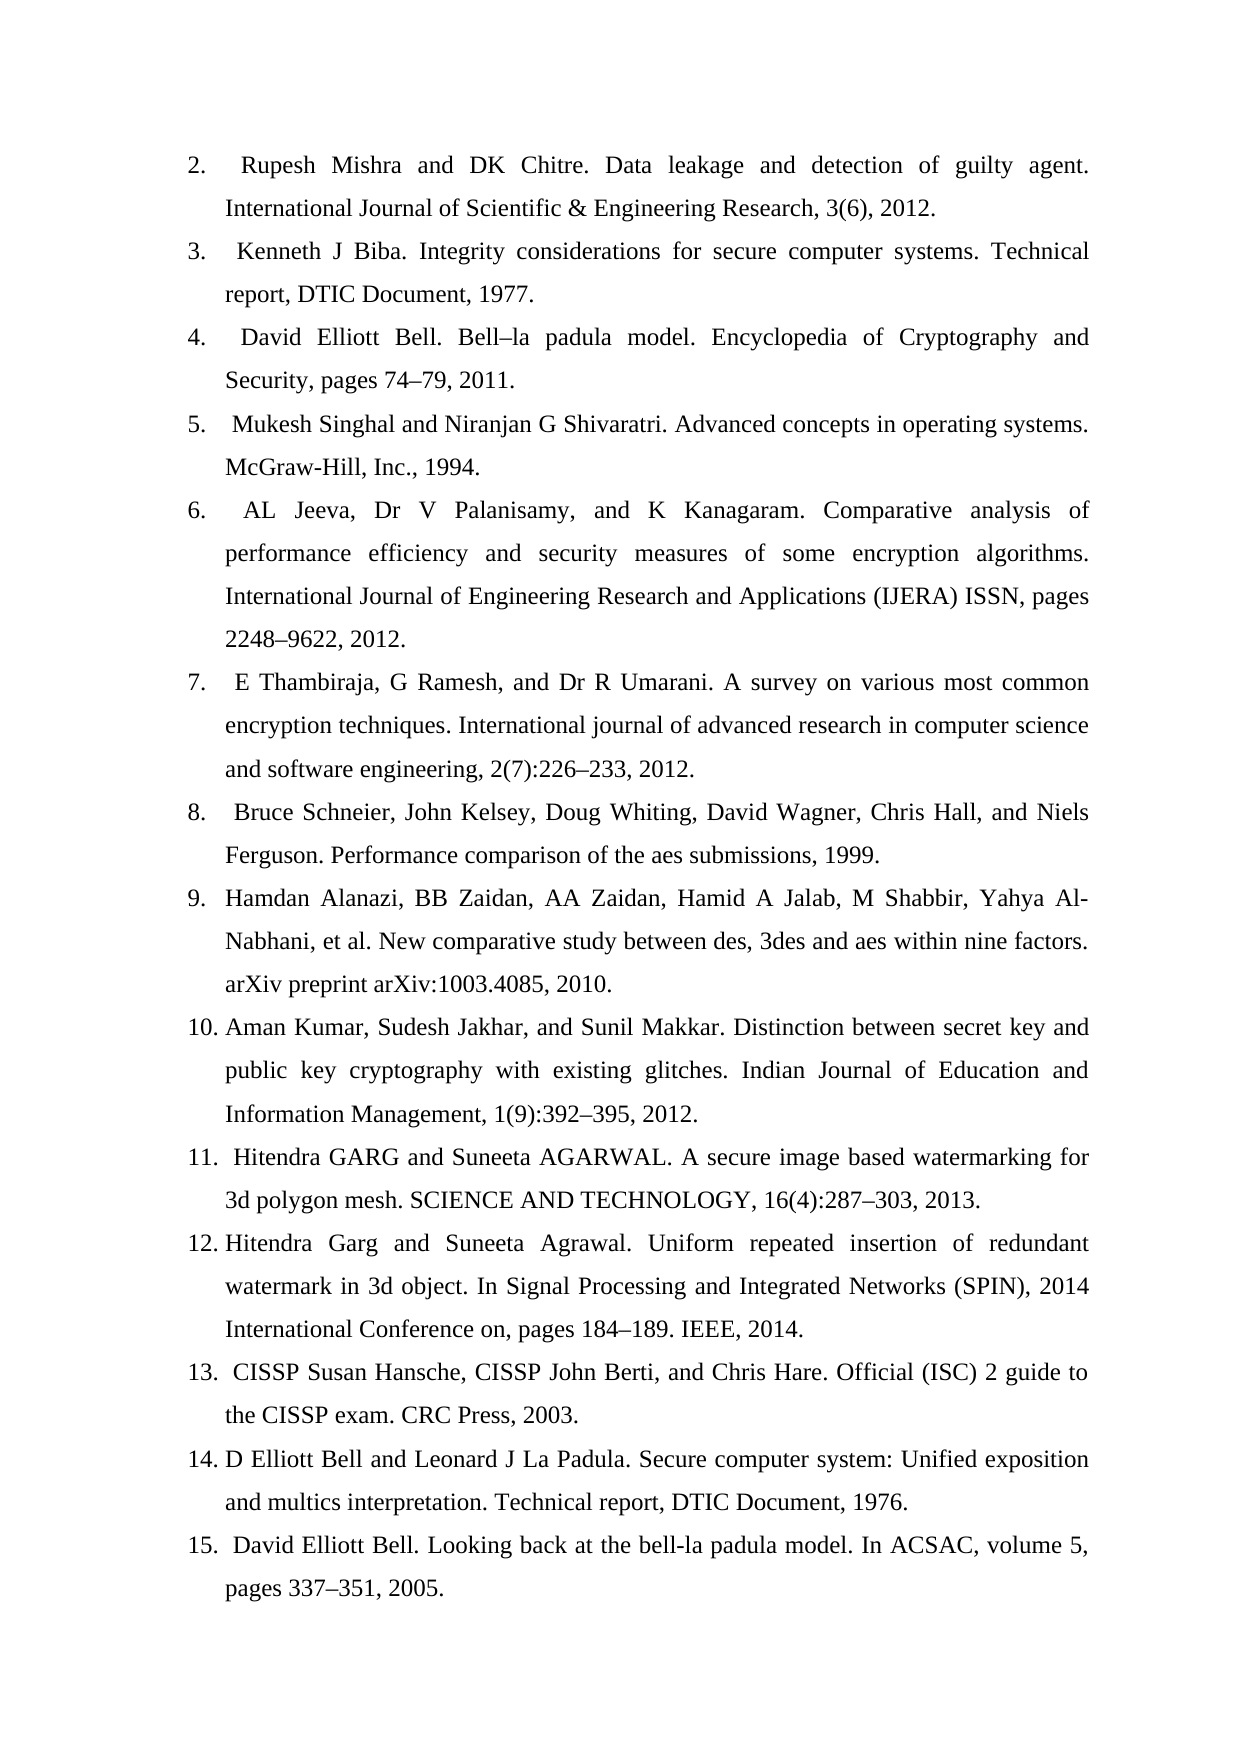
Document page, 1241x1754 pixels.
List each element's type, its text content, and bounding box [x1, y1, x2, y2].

list E Thambiraja, G Ramesh, and Dr R Umarani. A survey on various most common encryption techniques. International journal of advanced research in computer science and software engineering, 2(7):226–233, 2012. [187, 667, 1090, 782]
list CISSP Susan Hansche, CISSP John Berti, and Chris Hare. Official (ISC) 2 guide to the CISSP exam. CRC Press, 2003. [187, 1357, 1090, 1429]
list Hamdan Alanazi, BB Zaidan, AA Zaidan, Hamid A Jalab, M Shabbir, Yahya Al-Nabhani, et al. New comparative study between des, 3des and aes within nine factors. arXiv preprint arXiv:1003.4085, 2010. [187, 883, 1090, 998]
list AL Jeeva, Dr V Palanisamy, and K Kanagaram. Comparative analysis of performance efficiency and security measures of some encryption algorithms. International Journal of Engineering Research and Applications (IJERA) ISSN, pages 2248–9622, 2012. [187, 495, 1090, 653]
list D Elliott Bell and Leonard J La Padula. Secure computer system: Unified exposition and multics interpretation. Technical report, DTIC Document, 1976. [187, 1444, 1090, 1516]
list Mukesh Singhal and Niranjan G Shivaratri. Advanced concepts in operating systems. McGraw-Hill, Inc., 1994. [187, 409, 1090, 481]
list David Elliott Bell. Bell–la padula model. Encyclopedia of Cryptography and Security, pages 74–79, 2011. [187, 322, 1090, 394]
list David Elliott Bell. Looking back at the bell-la padula model. In ACSAC, volume 5, pages 337–351, 2005. [187, 1530, 1090, 1602]
list Aman Kumar, Sudesh Jakhar, and Sunil Makkar. Distinction between secret key and public key cryptography with existing glitches. Indian Journal of Education and Information Management, 1(9):392–395, 2012. [187, 1012, 1090, 1127]
list Hitendra GARG and Suneeta AGARWAL. A secure image based watermarking for 3d polygon mesh. SCIENCE AND TECHNOLOGY, 16(4):287–303, 2013. [187, 1142, 1090, 1214]
list Bruce Schneier, John Kelsey, Doug Whiting, David Wagner, Chris Hall, and Niels Ferguson. Performance comparison of the aes submissions, 1999. [187, 797, 1090, 869]
list Kenneth J Biba. Integrity considerations for secure computer systems. Technical report, DTIC Document, 1977. [187, 236, 1090, 308]
list Rupesh Mishra and DK Chitre. Data leakage and detection of guilty agent. International Journal of Scientific & Engineering Research, 3(6), 2012. [187, 150, 1090, 222]
list Hitendra Garg and Suneeta Agrawal. Uniform repeated insertion of redundant watermark in 3d object. In Signal Processing and Integrated Networks (SPIN), 2014 International Conference on, pages 184–189. IEEE, 2014. [187, 1228, 1090, 1343]
